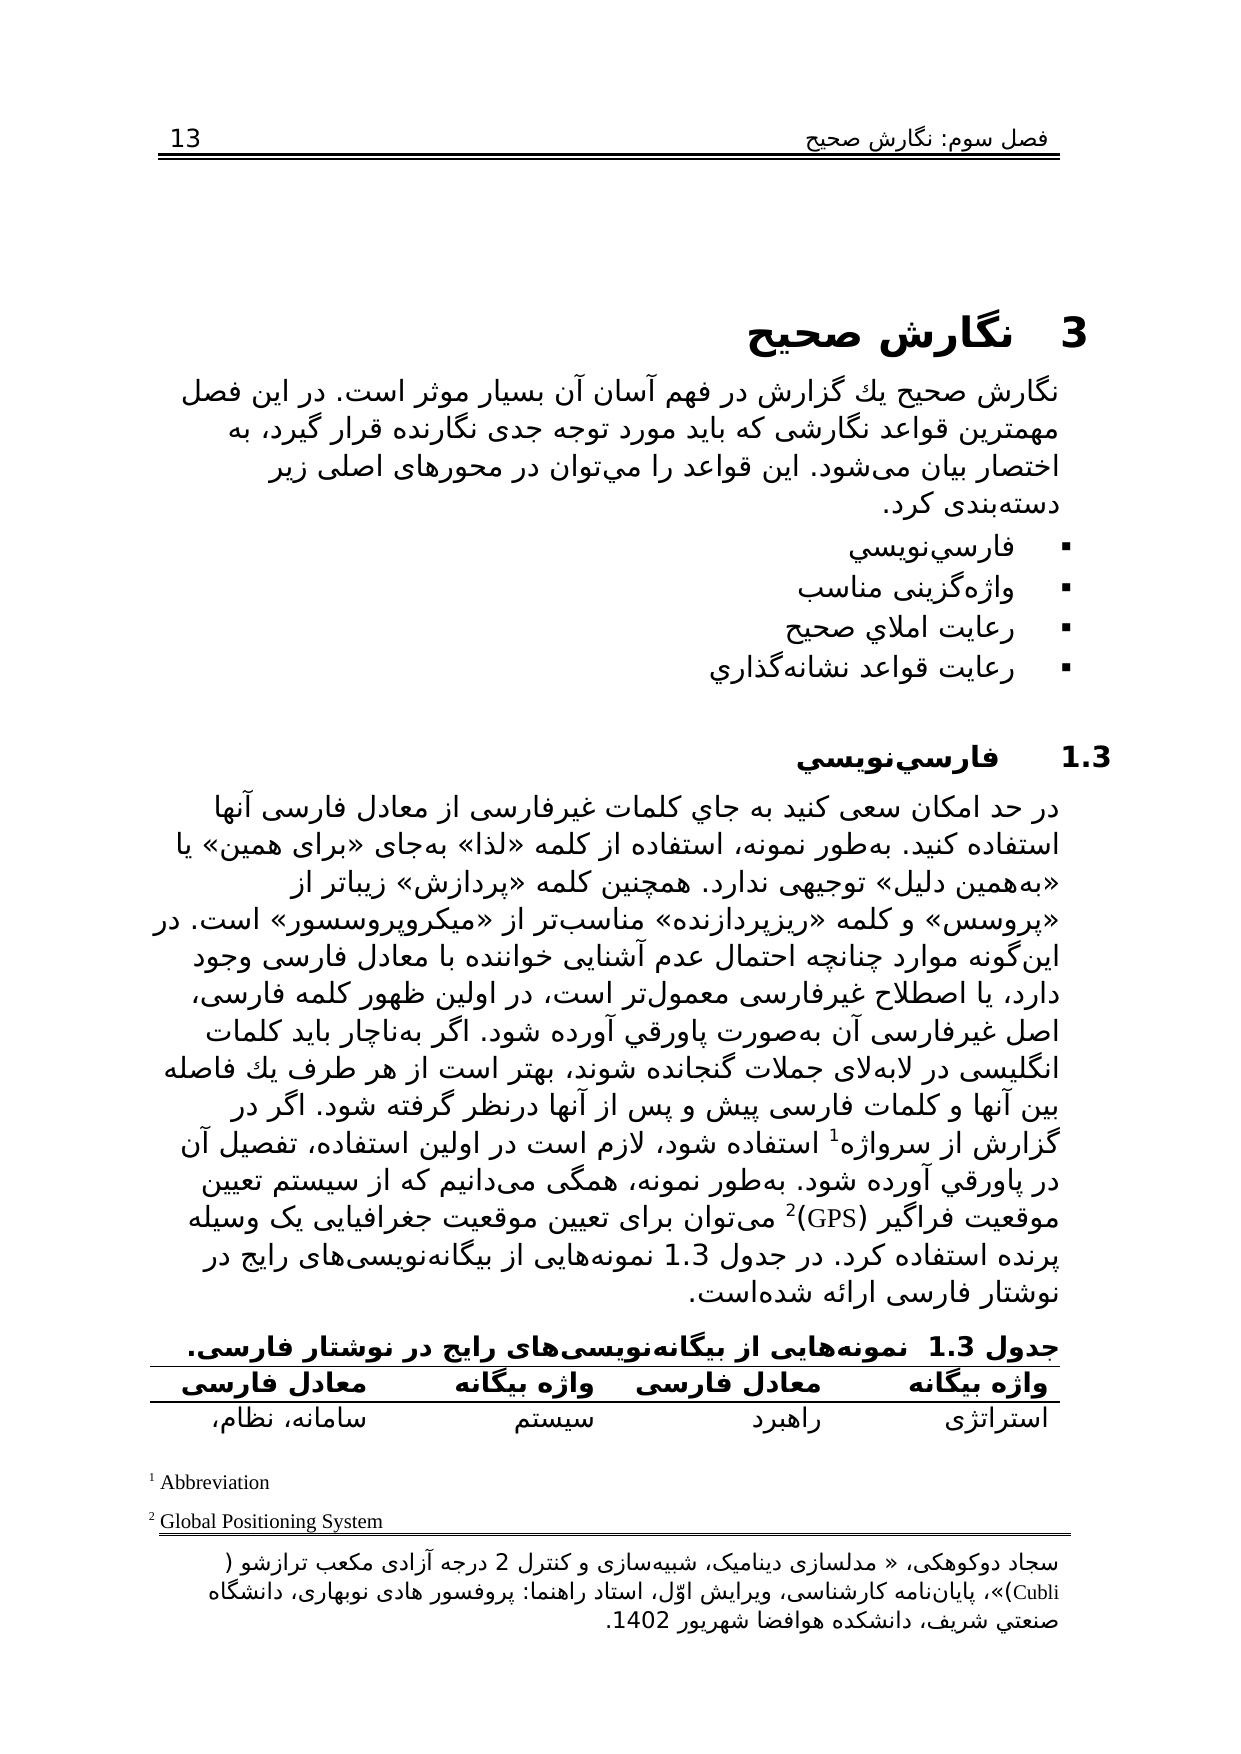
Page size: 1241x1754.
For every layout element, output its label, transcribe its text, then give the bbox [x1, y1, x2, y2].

table_cell سیستم [379, 1403, 606, 1437]
title جدول ‏3‏.‏1 نمونه‌هایی از بیگانه‌نویسی‌های رایج در نوشتار فارسی. [150, 1331, 1060, 1363]
subtitle نگارش صحيح [150, 308, 1060, 357]
list واژه‌گزینی مناسب [150, 570, 1060, 604]
text در حد امكان سعی كنيد به جاي كلمات غير‌فارسی از معادل فارسی آنها استفاده كنيد.‌ به‌طور نمونه، استفاده از كلمه «لذا» به‌جای «برای همين» يا «به‌همين دليل» توجيهی ندارد‌. همچنين كلمه «پردازش» زيباتر از «پروسس» و کلمه «ريز‌پردازنده» مناسب‌تر از «ميكروپروسسور» است‏.‏ در اين‌گونه موارد چنانچه احتمال عدم آشنايی خواننده با معادل فارسی وجود دارد، يا اصطلاح غير‌فارسی معمول‌تر است، در اولين ظهور كلمه فارسی، اصل غير‌فارسی آن به‌صورت پاورقي آورده شود‏.‏ اگر به‌ناچار بايد كلمات انگليسی در لابه‌لای جملات گنجانده شوند، بهتر است از هر طرف يك فاصله بين آنها و كلمات فارسی پیش و پس از آنها در‌نظر گرفته شود‏.‏ اگر در گزارش از سرواژه استفاده شود، لازم است در اولين استفاده، تفصيل آن در پاورقي آورده شود‏.‏ به‌طور نمونه، همگی می‌دانیم که از سیستم تعیین موقعیت فراگیر (GPS) می‌توان برای تعیین موقعیت جغرافیایی یک وسیله پرنده استفاده کرد. در جدول ‏3‏.‏1 نمونه‌هایی از بیگانه‌نویسی‌های رایج در نوشتار فارسی ارائه شده‌است. [150, 790, 1060, 1309]
list فارسي‌نويسي [150, 530, 1060, 564]
table_cell راهبرد [606, 1403, 833, 1437]
table_header واژه بیگانه [833, 1367, 1060, 1401]
table_header معادل فارسی [150, 1367, 379, 1401]
text نگارش صحيح يك گزارش در فهم آسان آن بسيار موثر است. در اين فصل مهمترین قواعد نگارشی که باید مورد توجه جدی نگارنده قرار گیرد، به اختصار بیان می‌شود. اين قواعد را مي‌توان در محورهای اصلی زير دسته‌بندی کرد. [150, 374, 1060, 520]
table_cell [150, 1403, 379, 1437]
list رعایت املاي صحيح [150, 610, 1060, 644]
table_header واژه بیگانه [379, 1367, 606, 1401]
table_cell استراتژی [833, 1403, 1060, 1437]
list رعایت قواعد نشانه‌گذاري [150, 650, 1060, 684]
subtitle فارسي‌نويسي [150, 741, 1060, 774]
table_header معادل فارسی [606, 1367, 833, 1401]
